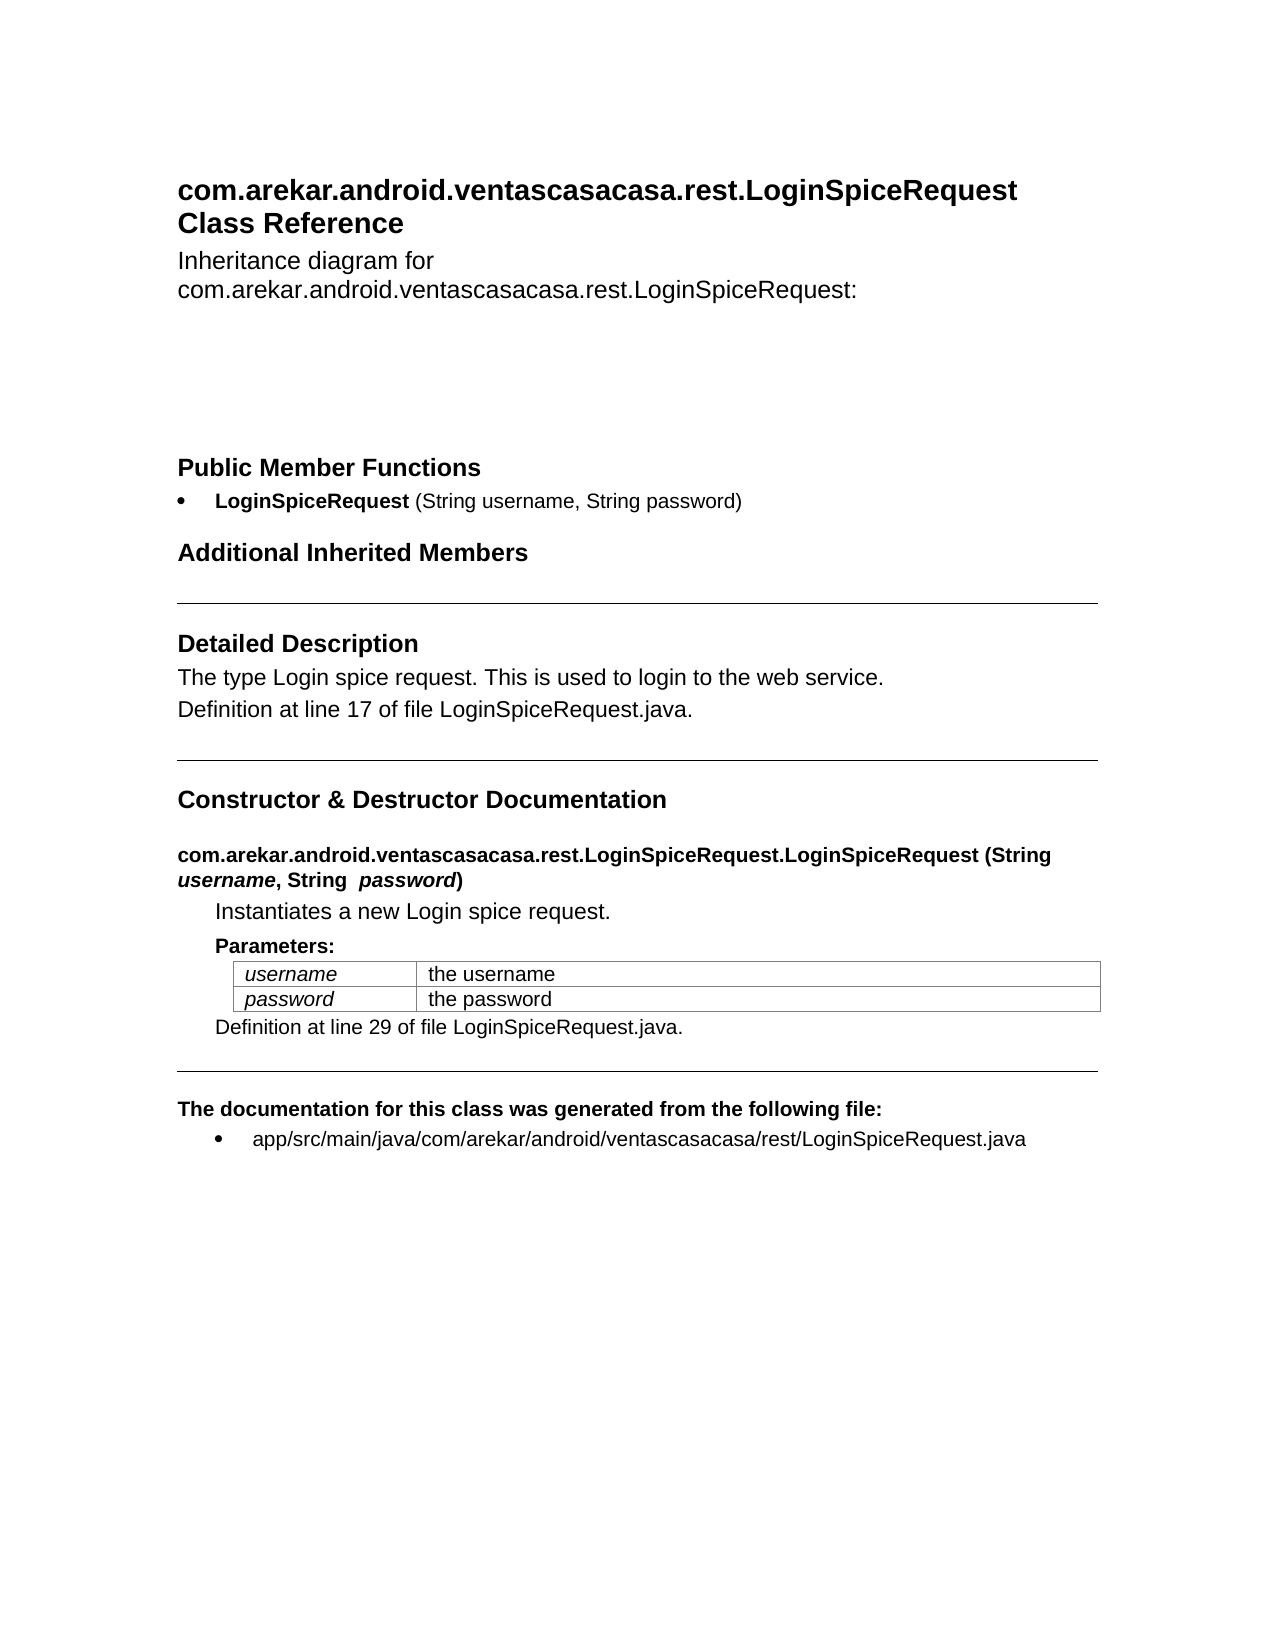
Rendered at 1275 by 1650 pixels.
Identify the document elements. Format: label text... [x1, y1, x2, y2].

table_header the username [417, 962, 1100, 986]
subtitle com.arekar.android.ventascasacasa.rest.LoginSpiceRequest.LoginSpiceRequest (String username, String password) [177, 839, 1098, 892]
text Instantiates a new Login spice request. [215, 898, 1098, 924]
list Definition at line 29 of file LoginSpiceRequest.java. [215, 1015, 1098, 1039]
subtitle Additional Inherited Members [177, 537, 1098, 566]
subtitle Parameters: [215, 934, 1098, 958]
subtitle Public Member Functions [177, 453, 1098, 482]
subtitle com.arekar.android.ventascasacasa.rest.LoginSpiceRequest Class Reference [177, 173, 1098, 240]
text Inheritance diagram for com.arekar.android.ventascasacasa.rest.LoginSpiceRequest: [177, 246, 1098, 303]
subtitle The documentation for this class was generated from the following file: [177, 1097, 1098, 1121]
table_header username [234, 962, 416, 986]
subtitle Detailed Description [177, 629, 1098, 658]
table_cell the password [417, 987, 1100, 1011]
list app/src/main/java/com/arekar/android/ventascasacasa/rest/LoginSpiceRequest.java [215, 1127, 1098, 1151]
table_cell password [234, 987, 416, 1011]
subtitle Constructor & Destructor Documentation [177, 785, 1098, 814]
text Definition at line 17 of file LoginSpiceRequest.java. [177, 696, 1098, 723]
text The type Login spice request. This is used to login to the web service. [177, 664, 1098, 690]
list LoginSpiceRequest (String username, String password) [177, 488, 1098, 512]
